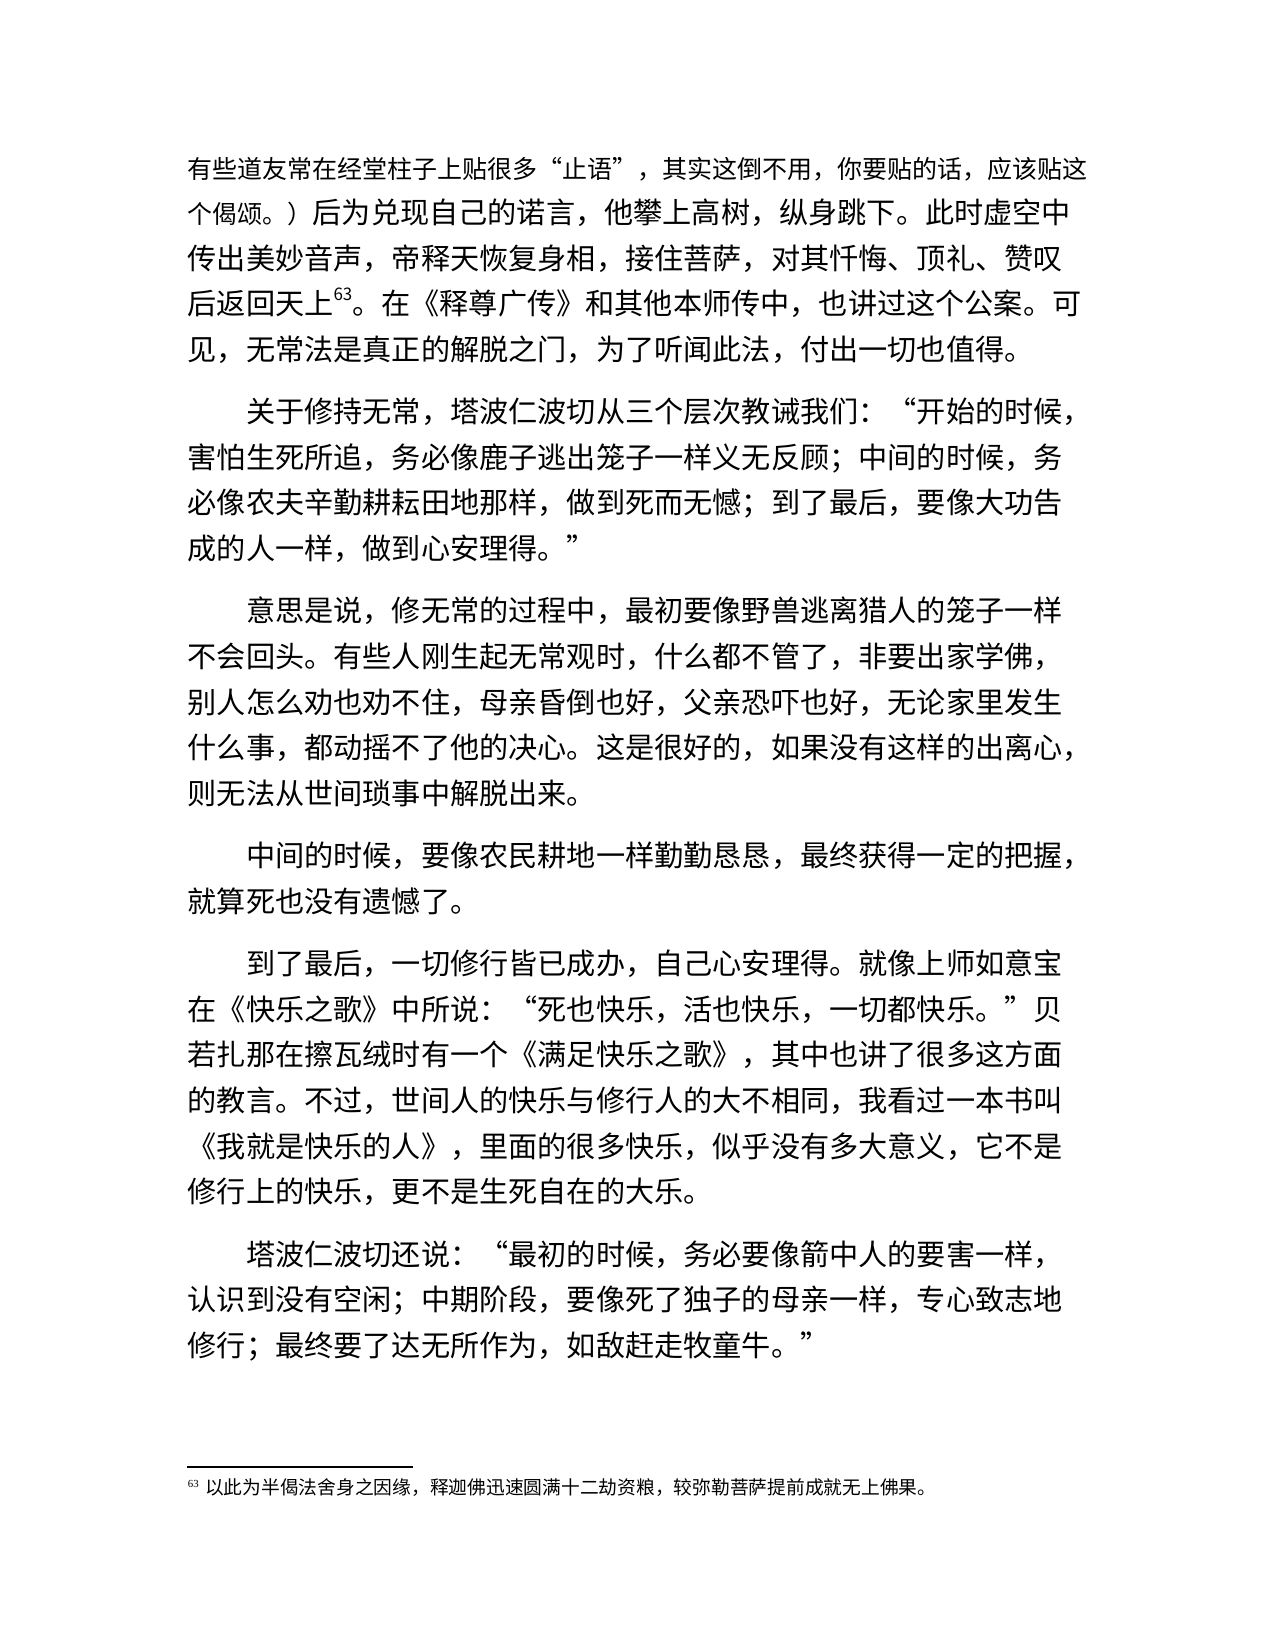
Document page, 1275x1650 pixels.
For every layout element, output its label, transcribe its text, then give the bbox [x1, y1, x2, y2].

text 关于修持无常，塔波仁波切从三个层次教诫我们：“开始的时候，害怕生死所追，务必像鹿子逃出笼子一样义无反顾；中间的时候，务必像农夫辛勤耕耘田地那样，做到死而无憾；到了最后，要像大功告成的人一样，做到心安理得。” [187, 389, 1087, 568]
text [187, 150, 1087, 369]
text 中间的时候，要像农民耕地一样勤勤恳恳，最终获得一定的把握，就算死也没有遗憾了。 [187, 833, 1087, 921]
text 意思是说，修无常的过程中，最初要像野兽逃离猎人的笼子一样不会回头。有些人刚生起无常观时，什么都不管了，非要出家学佛，别人怎么劝也劝不住，母亲昏倒也好，父亲恐吓也好，无论家里发生什么事，都动摇不了他的决心。这是很好的，如果没有这样的出离心，则无法从世间琐事中解脱出来。 [187, 588, 1087, 813]
text 塔波仁波切还说：“最初的时候，务必要像箭中人的要害一样，认识到没有空闲；中期阶段，要像死了独子的母亲一样，专心致志地修行；最终要了达无所作为，如敌赶走牧童牛。” [187, 1231, 1087, 1364]
text 到了最后，一切修行皆已成办，自己心安理得。就像上师如意宝在《快乐之歌》中所说：“死也快乐，活也快乐，一切都快乐。”贝若扎那在擦瓦绒时有一个《满足快乐之歌》，其中也讲了很多这方面的教言。不过，世间人的快乐与修行人的大不相同，我看过一本书叫《我就是快乐的人》，里面的很多快乐，似乎没有多大意义，它不是修行上的快乐，更不是生死自在的大乐。 [187, 941, 1087, 1211]
